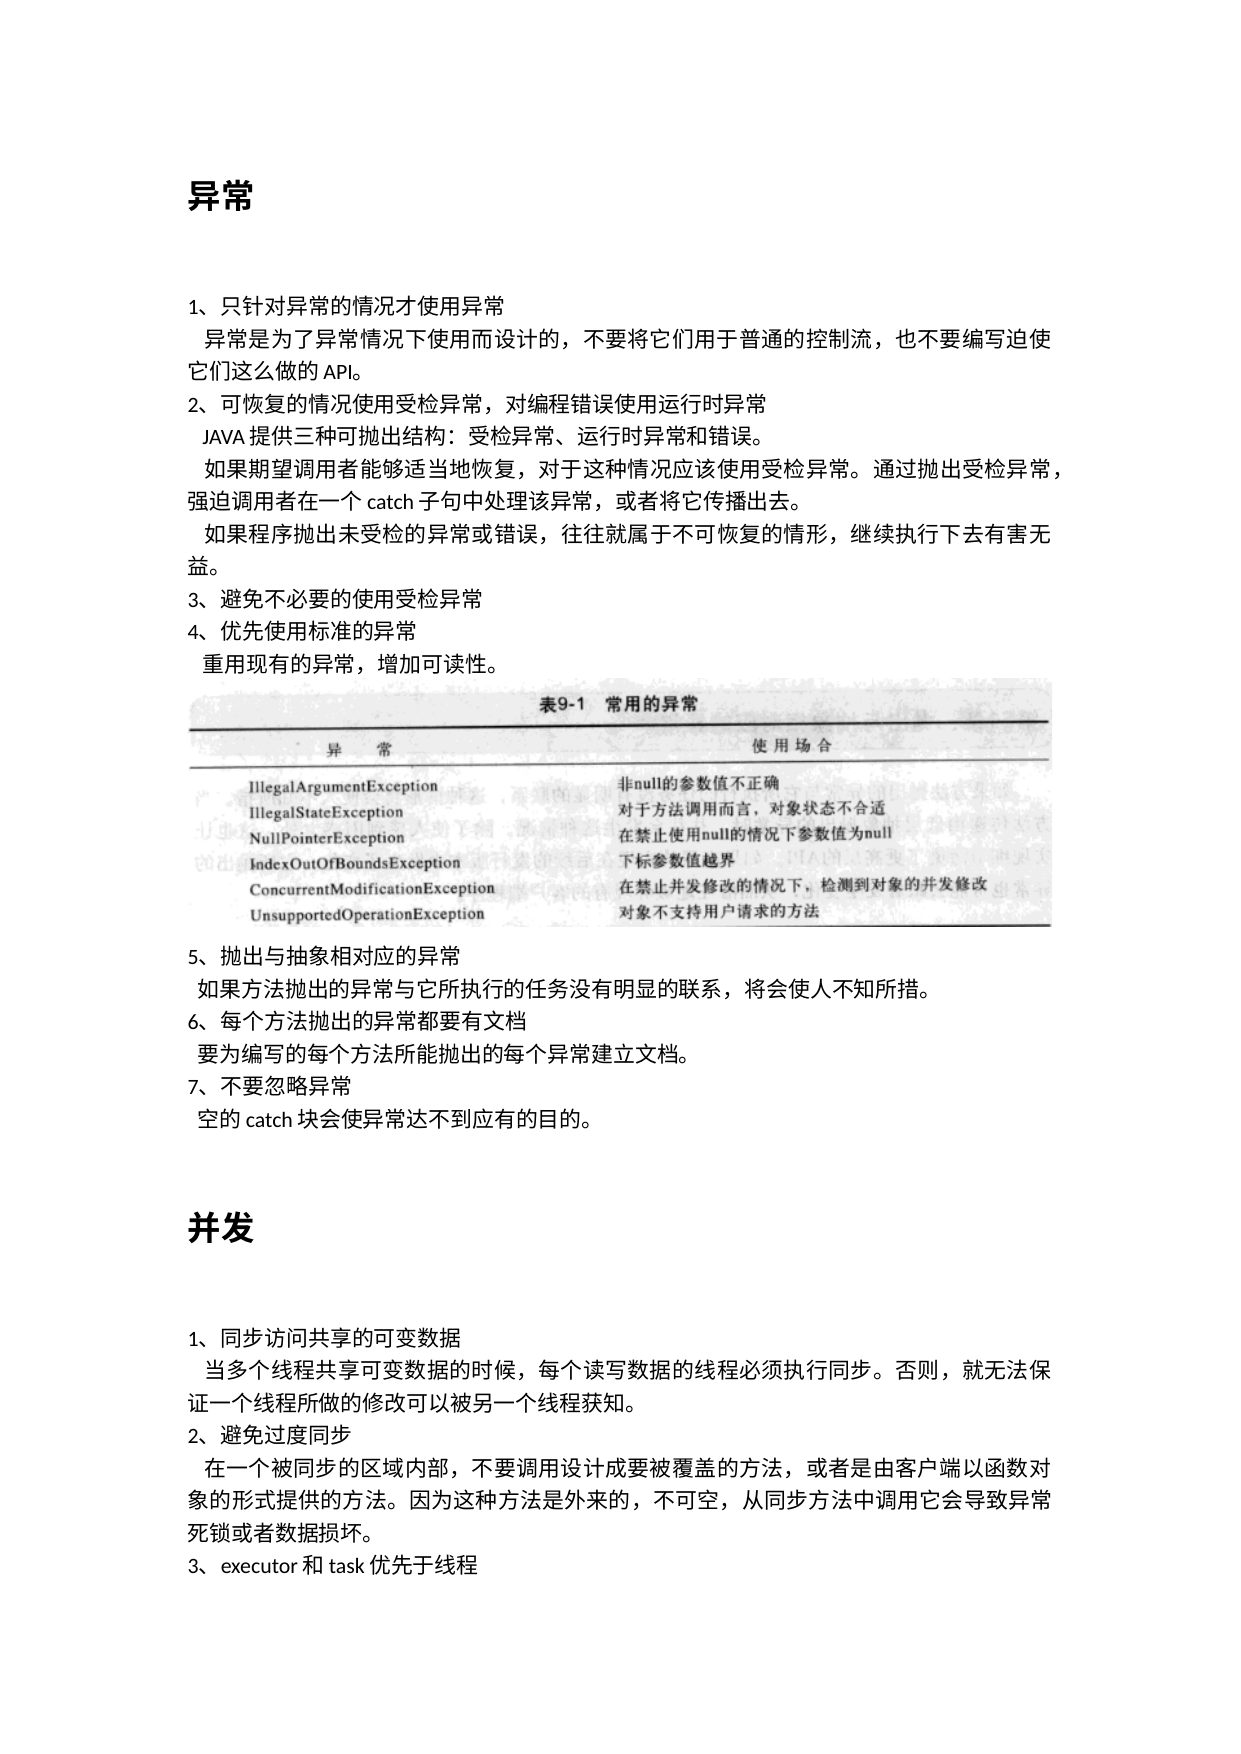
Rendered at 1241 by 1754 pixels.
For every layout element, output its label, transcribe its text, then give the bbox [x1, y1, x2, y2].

list 不要忽略异常 [187, 1069, 1053, 1101]
list 避免过度同步 [187, 1418, 1053, 1450]
list JAVA提供三种可抛出结构：受检异常、运行时异常和错误。 [187, 419, 1053, 451]
list executor和task优先于线程 [187, 1548, 1053, 1580]
list 只针对异常的情况才使用异常 [187, 289, 1053, 321]
list 避免不必要的使用受检异常 [187, 581, 1053, 614]
list 每个方法抛出的异常都要有文档 [187, 1004, 1053, 1036]
list 如果程序抛出未受检的异常或错误，往往就属于不可恢复的情形，继续执行下去有害无益。 [187, 516, 1053, 581]
list 在一个被同步的区域内部，不要调用设计成要被覆盖的方法，或者是由客户端以函数对象的形式提供的方法。因为这种方法是外来的，不可空，从同步方法中调用它会导致异常、死锁或者数据损坏。 [187, 1450, 1053, 1548]
subtitle 并发 [187, 1193, 1053, 1258]
list 同步访问共享的可变数据 [187, 1320, 1053, 1353]
list 当多个线程共享可变数据的时候，每个读写数据的线程必须执行同步。否则，就无法保证一个线程所做的修改可以被另一个线程获知。 [187, 1353, 1053, 1418]
list 可恢复的情况使用受检异常，对编程错误使用运行时异常 [187, 386, 1053, 419]
subtitle 异常 [187, 162, 1053, 227]
list 要为编写的每个方法所能抛出的每个异常建立文档。 [187, 1036, 1053, 1069]
list 空的catch块会使异常达不到应有的目的。 [187, 1101, 1053, 1134]
list 如果期望调用者能够适当地恢复，对于这种情况应该使用受检异常。通过抛出受检异常，强迫调用者在一个catch子句中处理该异常，或者将它传播出去。 [187, 451, 1053, 516]
list 如果方法抛出的异常与它所执行的任务没有明显的联系，将会使人不知所措。 [187, 971, 1053, 1004]
list 抛出与抽象相对应的异常 [187, 939, 1053, 971]
list 异常是为了异常情况下使用而设计的，不要将它们用于普通的控制流，也不要编写迫使它们这么做的API。 [187, 321, 1053, 386]
picture [187, 678, 1053, 927]
list 重用现有的异常，增加可读性。 [187, 646, 1053, 678]
list 优先使用标准的异常 [187, 614, 1053, 646]
